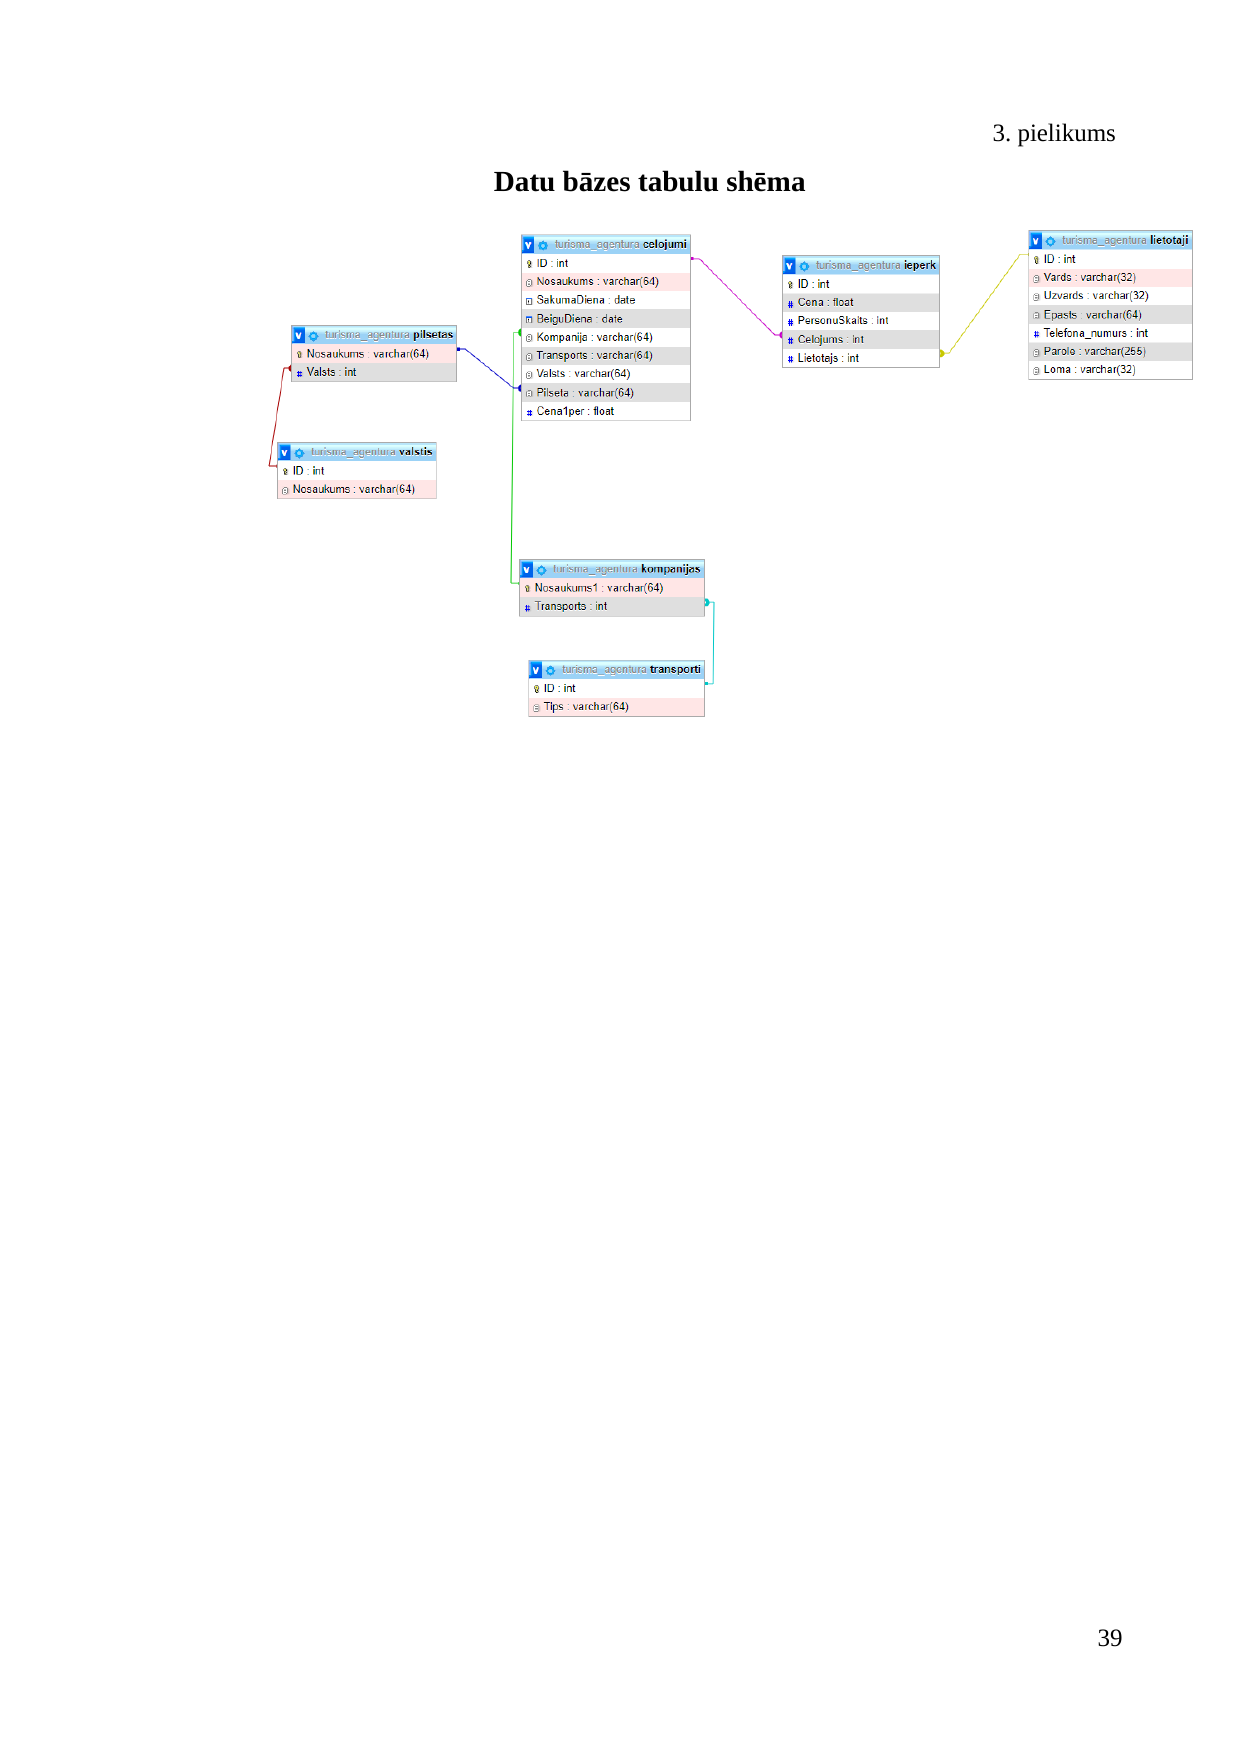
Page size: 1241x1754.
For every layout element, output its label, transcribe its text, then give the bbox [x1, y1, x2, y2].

subtitle 3. pielikums. Datu bāzes tabulu shēma [177, 118, 1122, 197]
picture [252, 230, 1198, 719]
